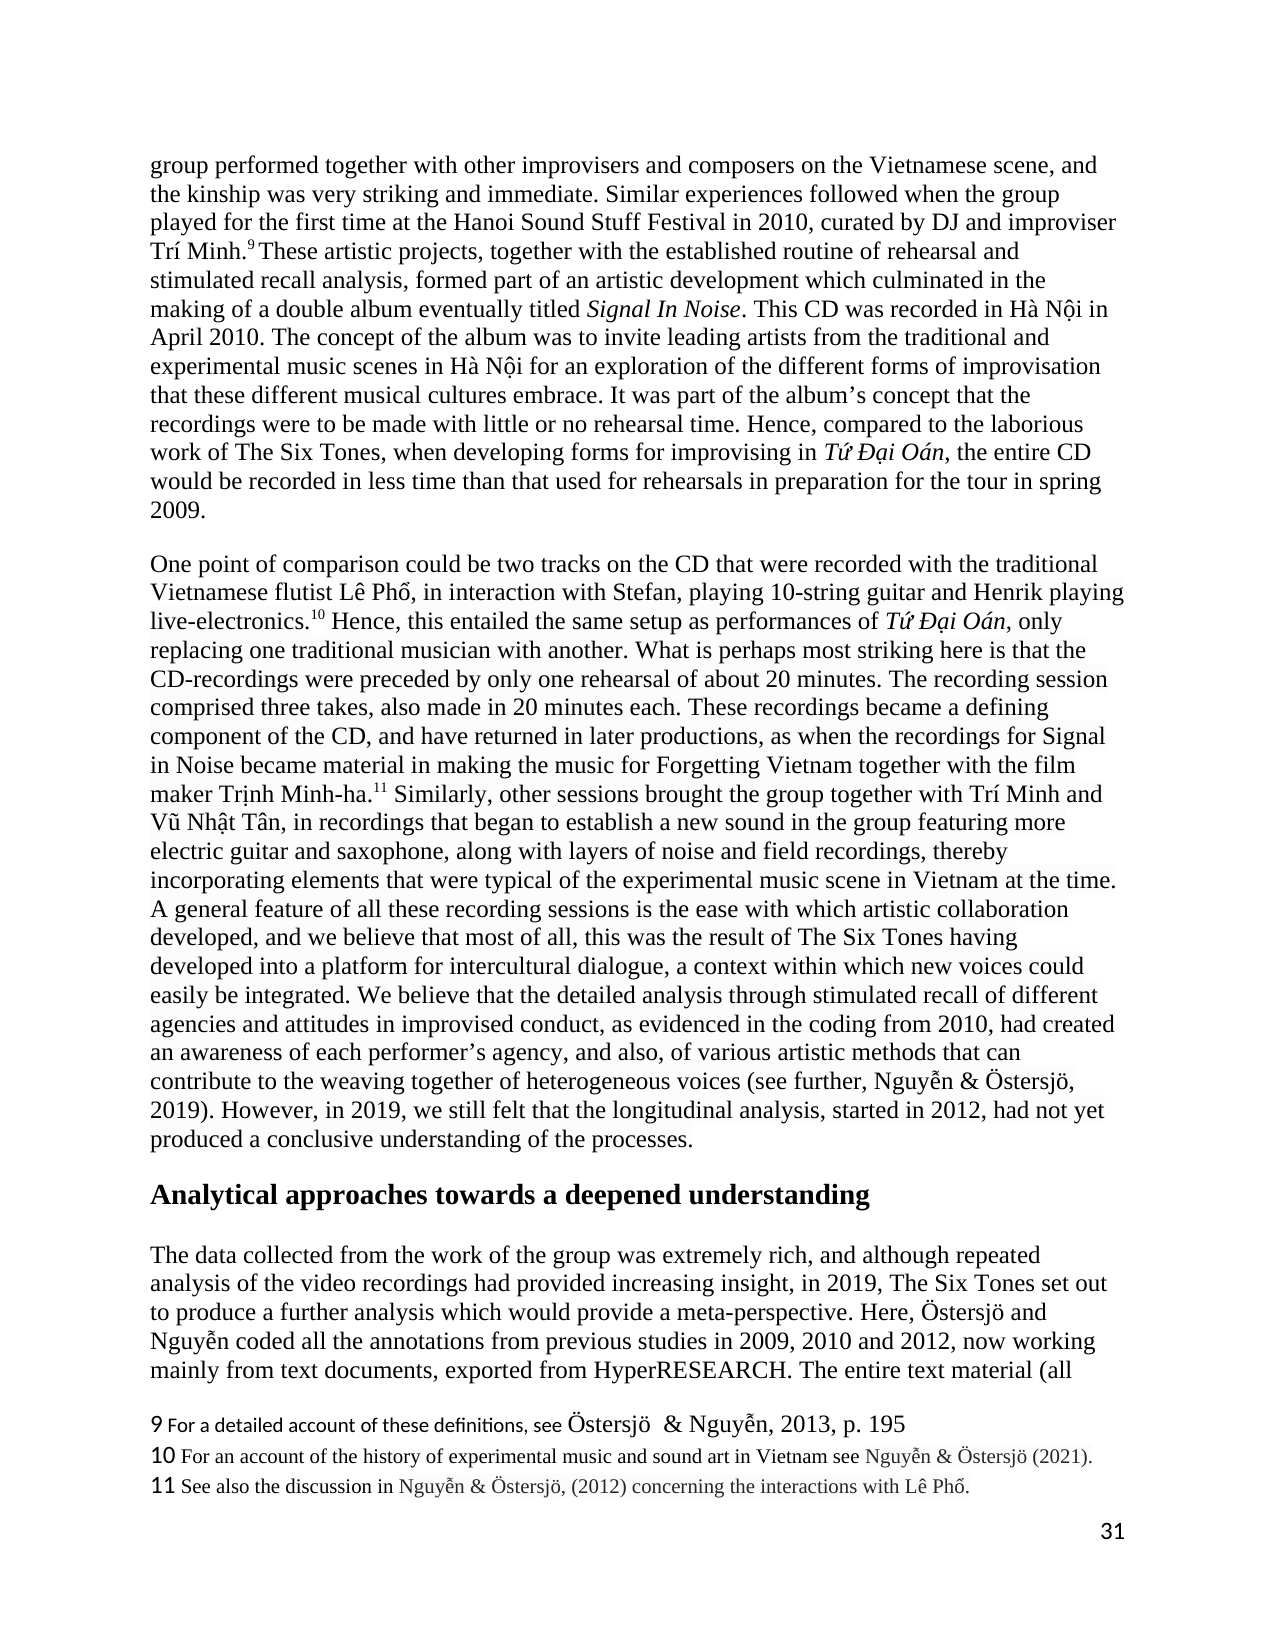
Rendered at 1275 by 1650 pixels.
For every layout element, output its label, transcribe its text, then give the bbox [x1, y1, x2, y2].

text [150, 150, 1125, 524]
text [150, 1240, 1125, 1383]
subtitle Analytical approaches towards a deepened understanding [150, 1177, 1125, 1211]
text One point of comparison could be two tracks on the CD that were recorded with the traditional Vietnamese flutist Lê Phổ, in interaction with Stefan, playing 10-string guitar and Henrik playing live-electronics. Hence, this entailed the same setup as performances of Tứ Đại Oán, only replacing one traditional musician with another. What is perhaps most striking here is that the CD-recordings were preceded by only one rehearsal of about 20 minutes. The recording session comprised three takes, also made in 20 minutes each. These recordings became a defining component of the CD, and have returned in later productions, as when the recordings for Signal in Noise became material in making the music for Forgetting Vietnam together with the film maker Trịnh Minh-ha. Similarly, other sessions brought the group together with Trí Minh and Vũ Nhật Tân, in recordings that began to establish a new sound in the group featuring more electric guitar and saxophone, along with layers of noise and field recordings, thereby incorporating elements that were typical of the experimental music scene in Vietnam at the time. A general feature of all these recording sessions is the ease with which artistic collaboration developed, and we believe that most of all, this was the result of The Six Tones having developed into a platform for intercultural dialogue, a context within which new voices could easily be integrated. We believe that the detailed analysis through stimulated recall of different agencies and attitudes in improvised conduct, as evidenced in the coding from 2010, had created an awareness of each performer’s agency, and also, of various artistic methods that can contribute to the weaving together of heterogeneous voices (see further, Nguyễn & Östersjö, 2019). However, in 2019, we still felt that the longitudinal analysis, started in 2012, had not yet produced a conclusive understanding of the processes. [150, 549, 1125, 1152]
